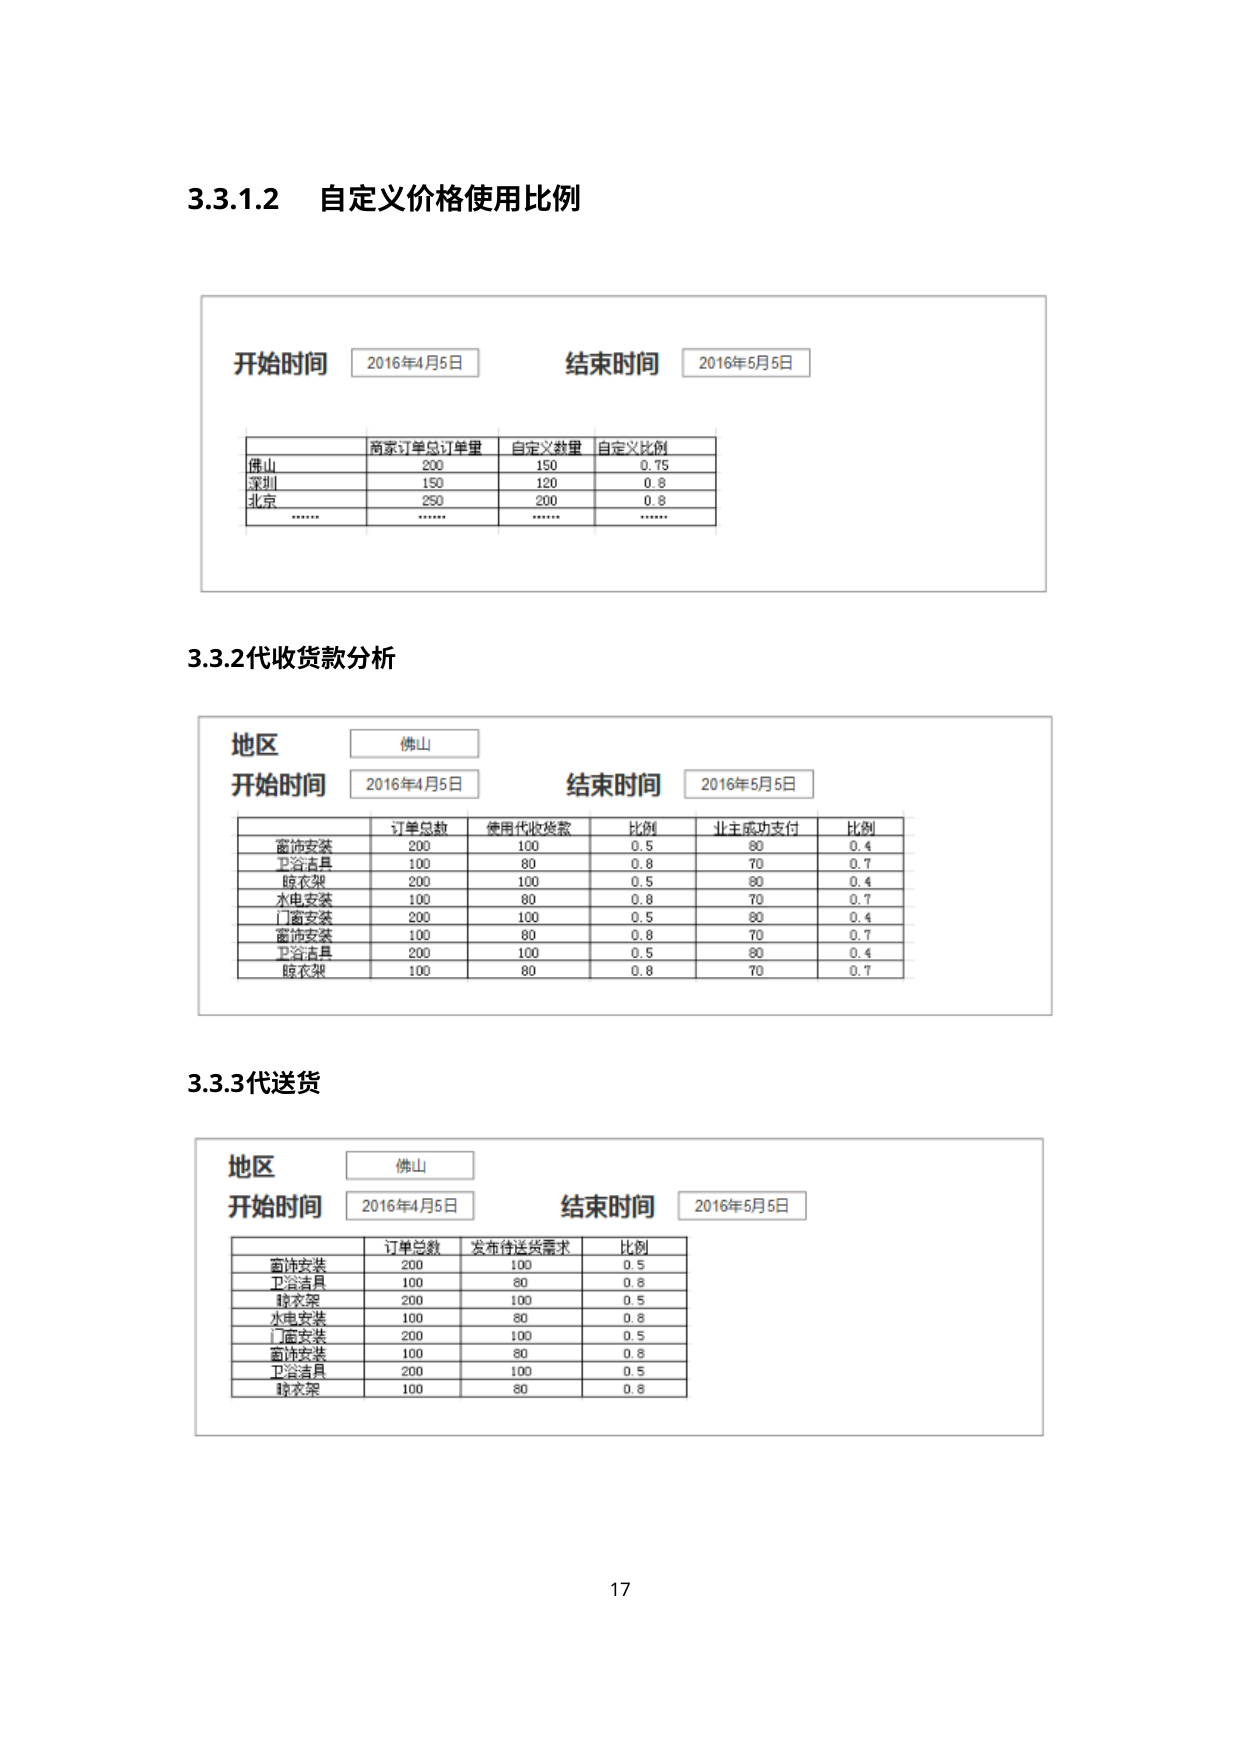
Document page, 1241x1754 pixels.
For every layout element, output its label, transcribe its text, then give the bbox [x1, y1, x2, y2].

picture [187, 707, 1053, 1028]
subtitle 自定义价格使用比例 [187, 164, 1053, 229]
picture [187, 282, 1053, 600]
subtitle 代送货 [187, 1049, 1053, 1114]
subtitle 代收货款分析 [187, 624, 1053, 689]
picture [187, 1132, 1053, 1441]
